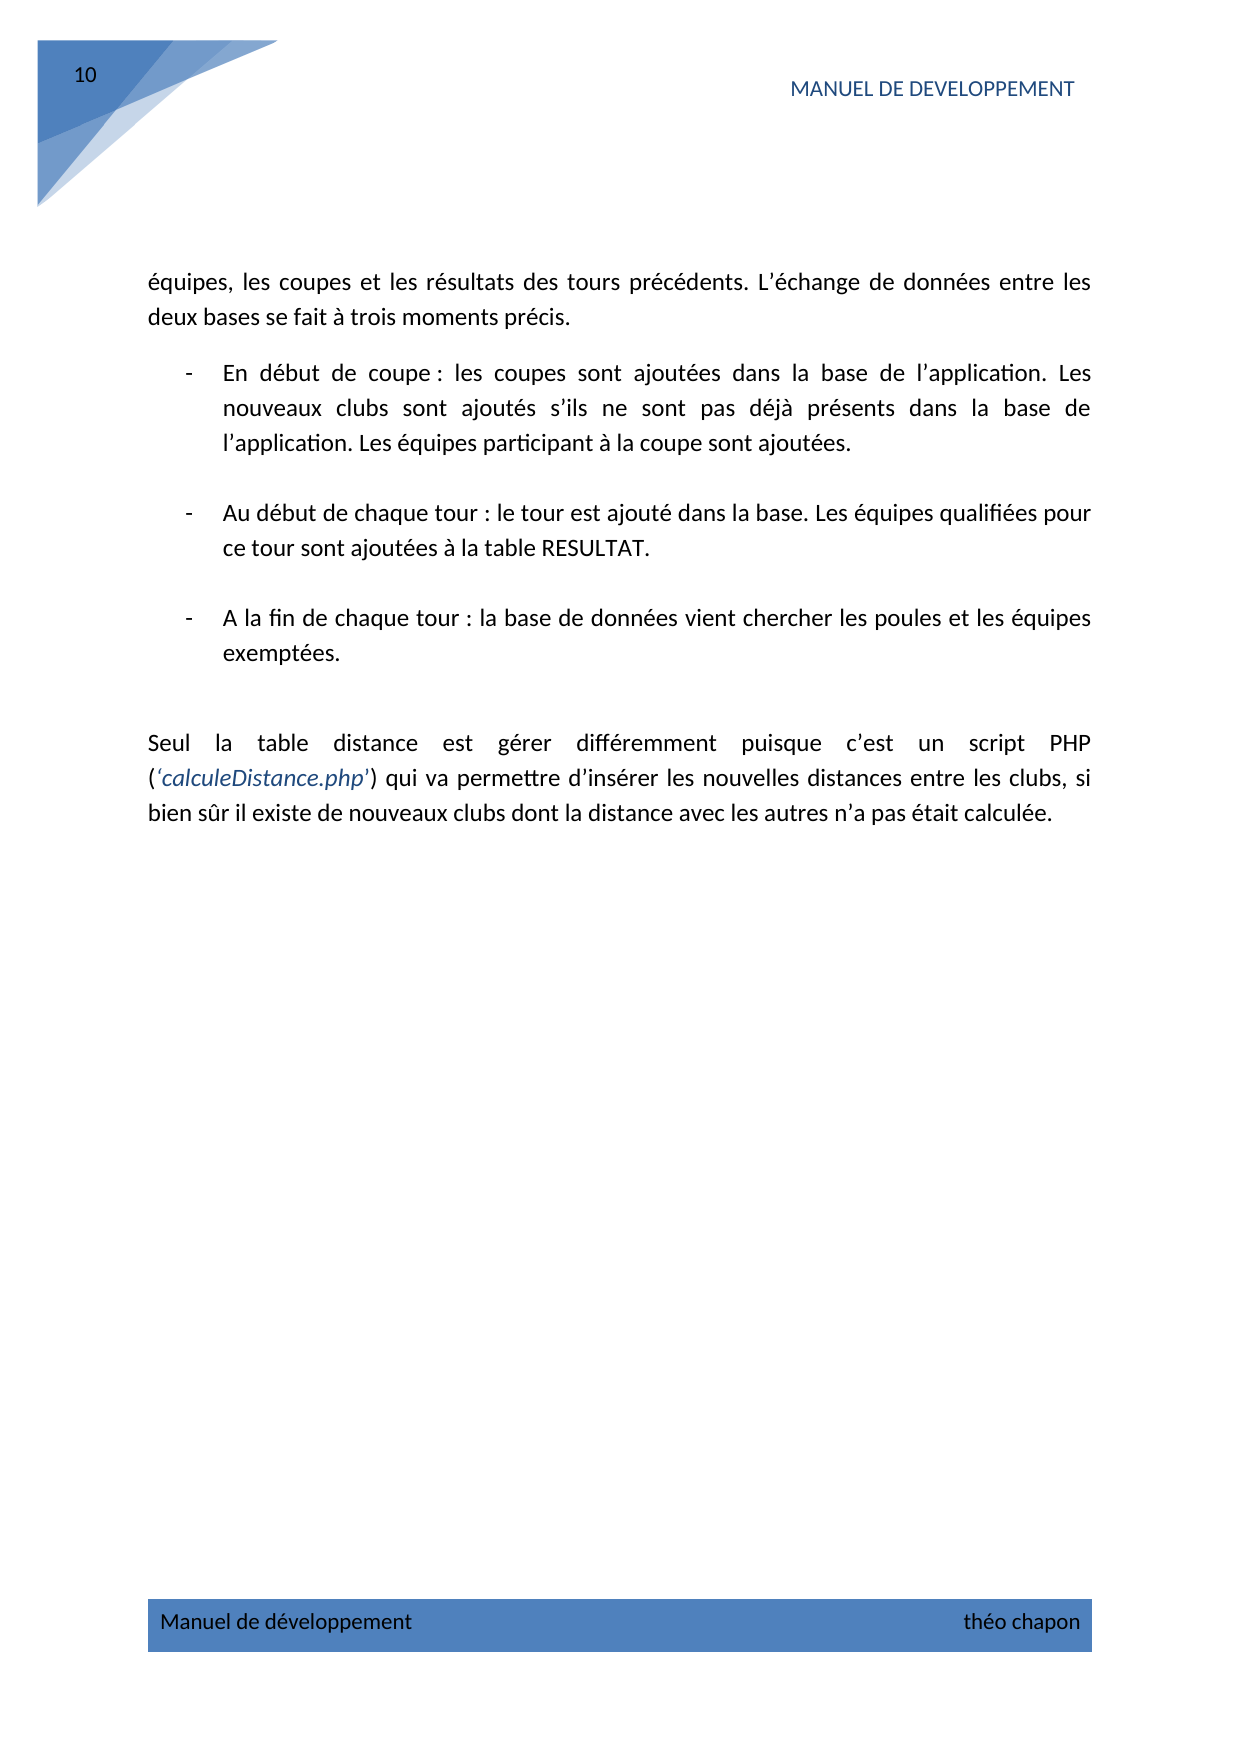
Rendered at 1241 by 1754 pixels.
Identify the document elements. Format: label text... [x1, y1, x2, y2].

list A la fin de chaque tour : la base de données vient chercher les poules et les équipes exemptées. [185, 602, 1092, 667]
picture [37, 40, 279, 209]
list En début de coupe : les coupes sont ajoutées dans la base de l’application. Les nouveaux clubs sont ajoutés s’ils ne sont pas déjà présents dans la base de l’application. Les équipes participant à la coupe sont ajoutées. [185, 357, 1092, 457]
text Seul la table distance est gérer différemment puisque c’est un script PHP (‘calculeDistance.php’) qui va permettre d’insérer les nouvelles distances entre les clubs, si bien sûr il existe de nouveaux clubs dont la distance avec les autres n’a pas était calculée. [148, 727, 1092, 828]
list Au début de chaque tour : le tour est ajouté dans la base. Les équipes qualifiées pour ce tour sont ajoutées à la table RESULTAT. [185, 497, 1092, 562]
